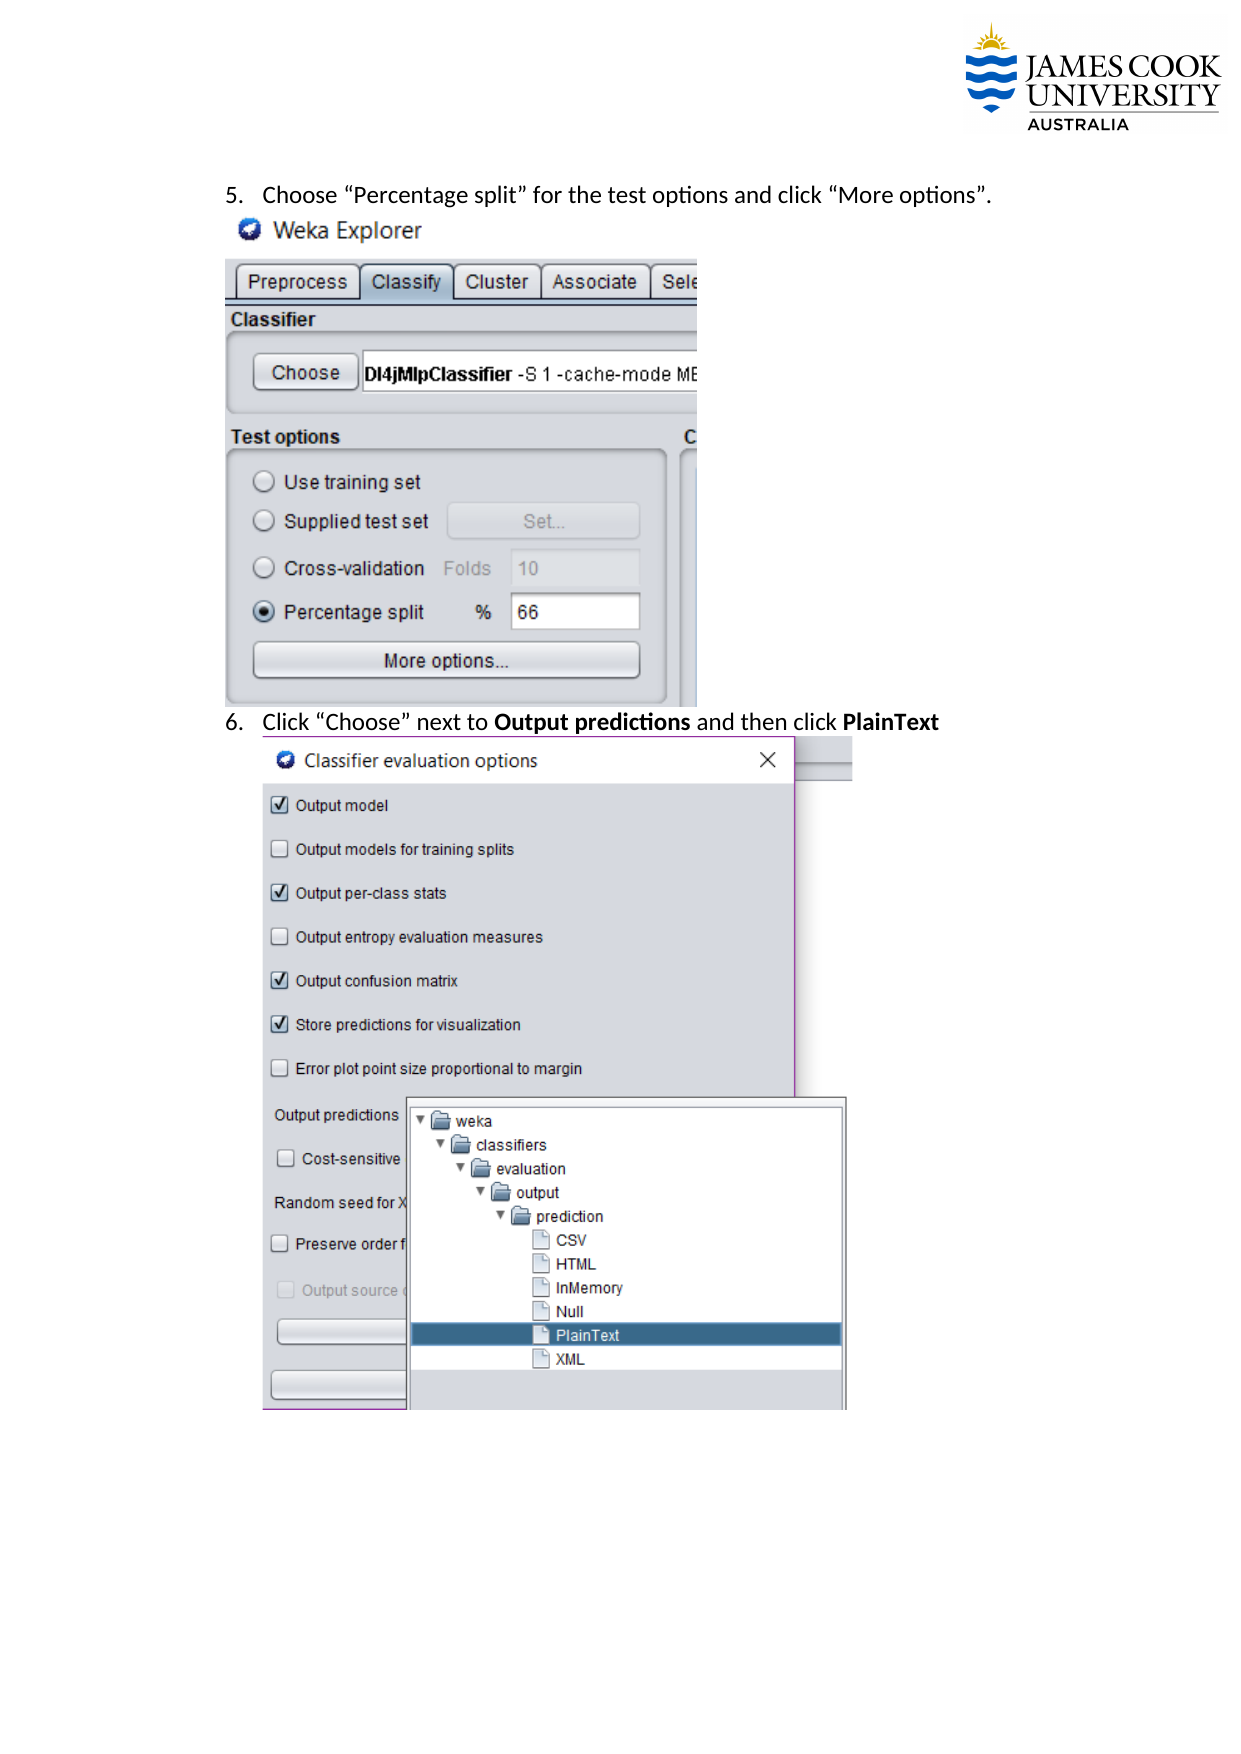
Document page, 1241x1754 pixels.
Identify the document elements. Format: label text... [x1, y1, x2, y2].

picture [225, 209, 697, 707]
picture [962, 14, 1228, 136]
list Click “Choose” next to Output predictions and then click PlainText [225, 706, 1053, 737]
picture [262, 736, 853, 1410]
list Choose “Percentage split” for the test options and click “More options”. [225, 179, 1053, 209]
